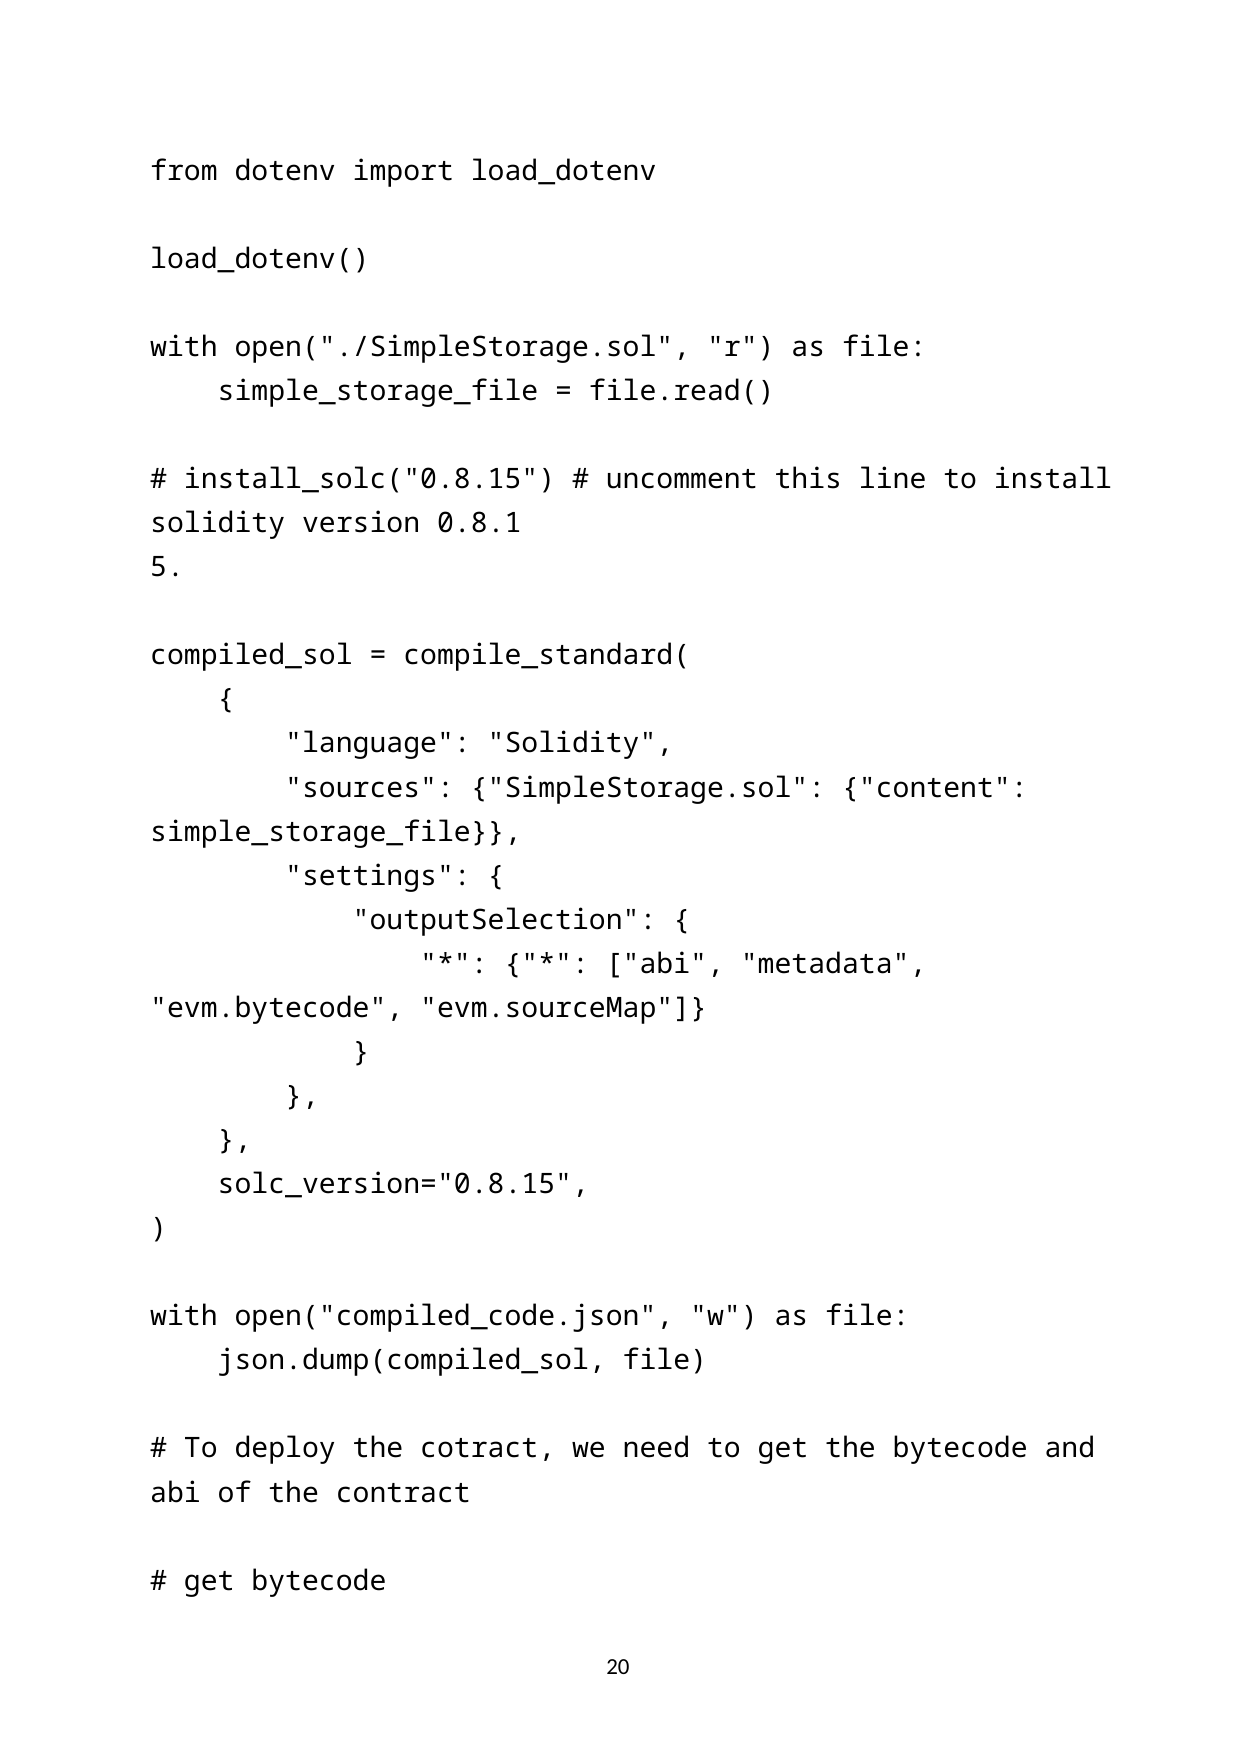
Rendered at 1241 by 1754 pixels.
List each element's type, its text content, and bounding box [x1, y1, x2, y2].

text "sources": {"SimpleStorage.sol": {"content": simple_storage_file}}, [150, 767, 1159, 849]
text solc_version="0.8.15", [150, 1163, 1159, 1202]
text with open("compiled_code.json", "w") as file: [150, 1296, 1159, 1334]
text "*": {"*": ["abi", "metadata", "evm.bytecode", "evm.sourceMap"]} [150, 943, 1159, 1026]
text }, [150, 1075, 1159, 1114]
text compiled_sol = compile_standard( [150, 635, 1159, 673]
text ) [150, 1207, 1159, 1246]
text "settings": { [150, 855, 1159, 893]
text } [150, 1031, 1159, 1069]
text json.dump(compiled_sol, file) [150, 1340, 1159, 1378]
text "language": "Solidity", [150, 723, 1159, 761]
text }, [150, 1119, 1159, 1158]
text # install_solc("0.8.15") # uncomment this line to install solidity version 0.8.1 [150, 458, 1159, 541]
text # To deploy the cotract, we need to get the bytecode and abi of the contract [150, 1428, 1159, 1510]
text from dotenv import load_dotenv [150, 150, 1159, 188]
text load_dotenv() [150, 238, 1159, 276]
text with open("./SimpleStorage.sol", "r") as file: [150, 326, 1159, 364]
text # get bytecode [150, 1560, 1159, 1598]
text { [150, 679, 1159, 717]
text simple_storage_file = file.read() [150, 370, 1159, 409]
text "outputSelection": { [150, 899, 1159, 937]
text 5. [150, 547, 1159, 585]
